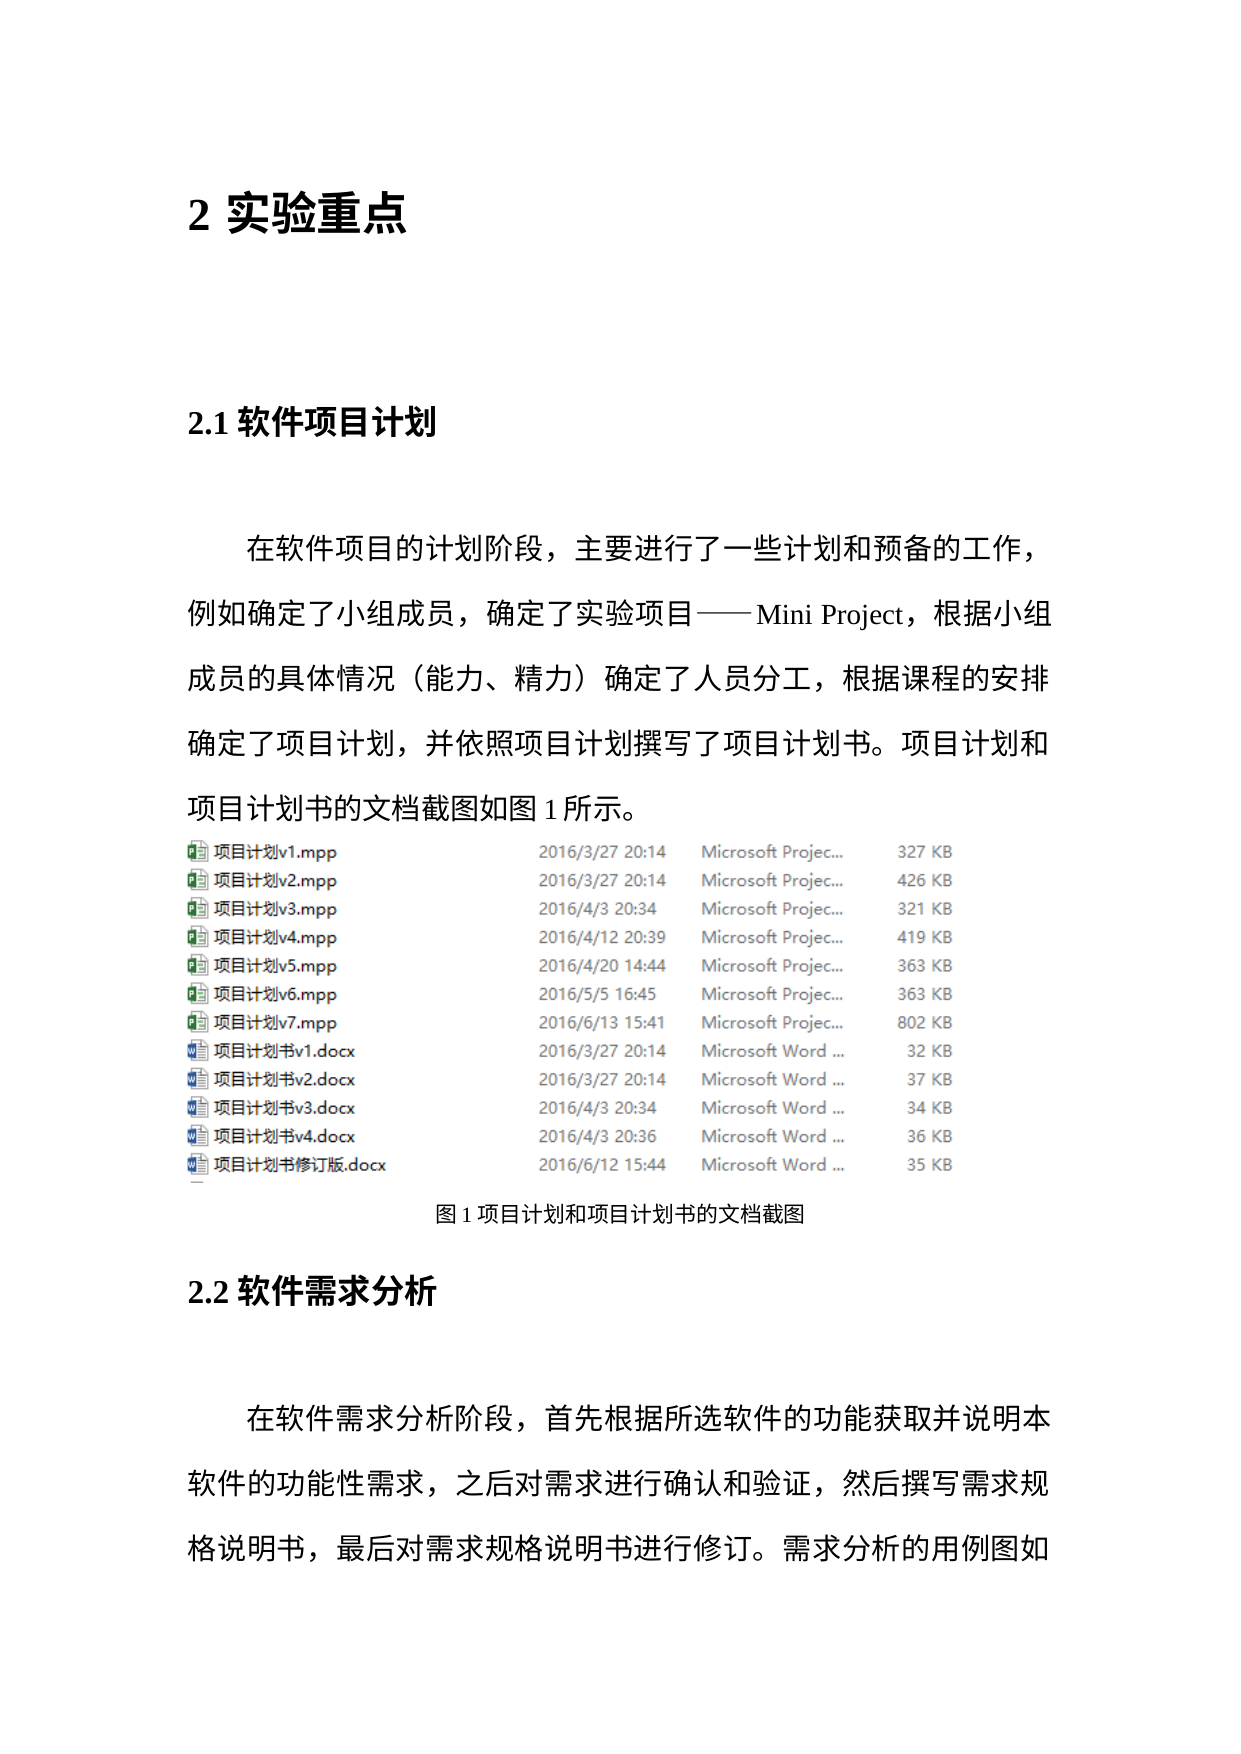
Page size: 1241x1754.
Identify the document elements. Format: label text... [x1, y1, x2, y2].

text 图1 项目计划和项目计划书的文档截图 [187, 1197, 1053, 1229]
subtitle 实验重点 [187, 162, 1053, 259]
text 在软件项目的计划阶段，主要进行了一些计划和预备的工作，例如确定了小组成员，确定了实验项目——Mini Project，根据小组成员的具体情况（能力、精力）确定了人员分工，根据课程的安排确定了项目计划，并依照项目计划撰写了项目计划书。项目计划和项目计划书的文档截图如图1所示。 [187, 514, 1053, 839]
subtitle 2.2 软件需求分析 [187, 1257, 1053, 1322]
subtitle 2.1 软件项目计划 [187, 387, 1053, 452]
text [187, 1384, 1053, 1579]
picture [187, 839, 1072, 1183]
